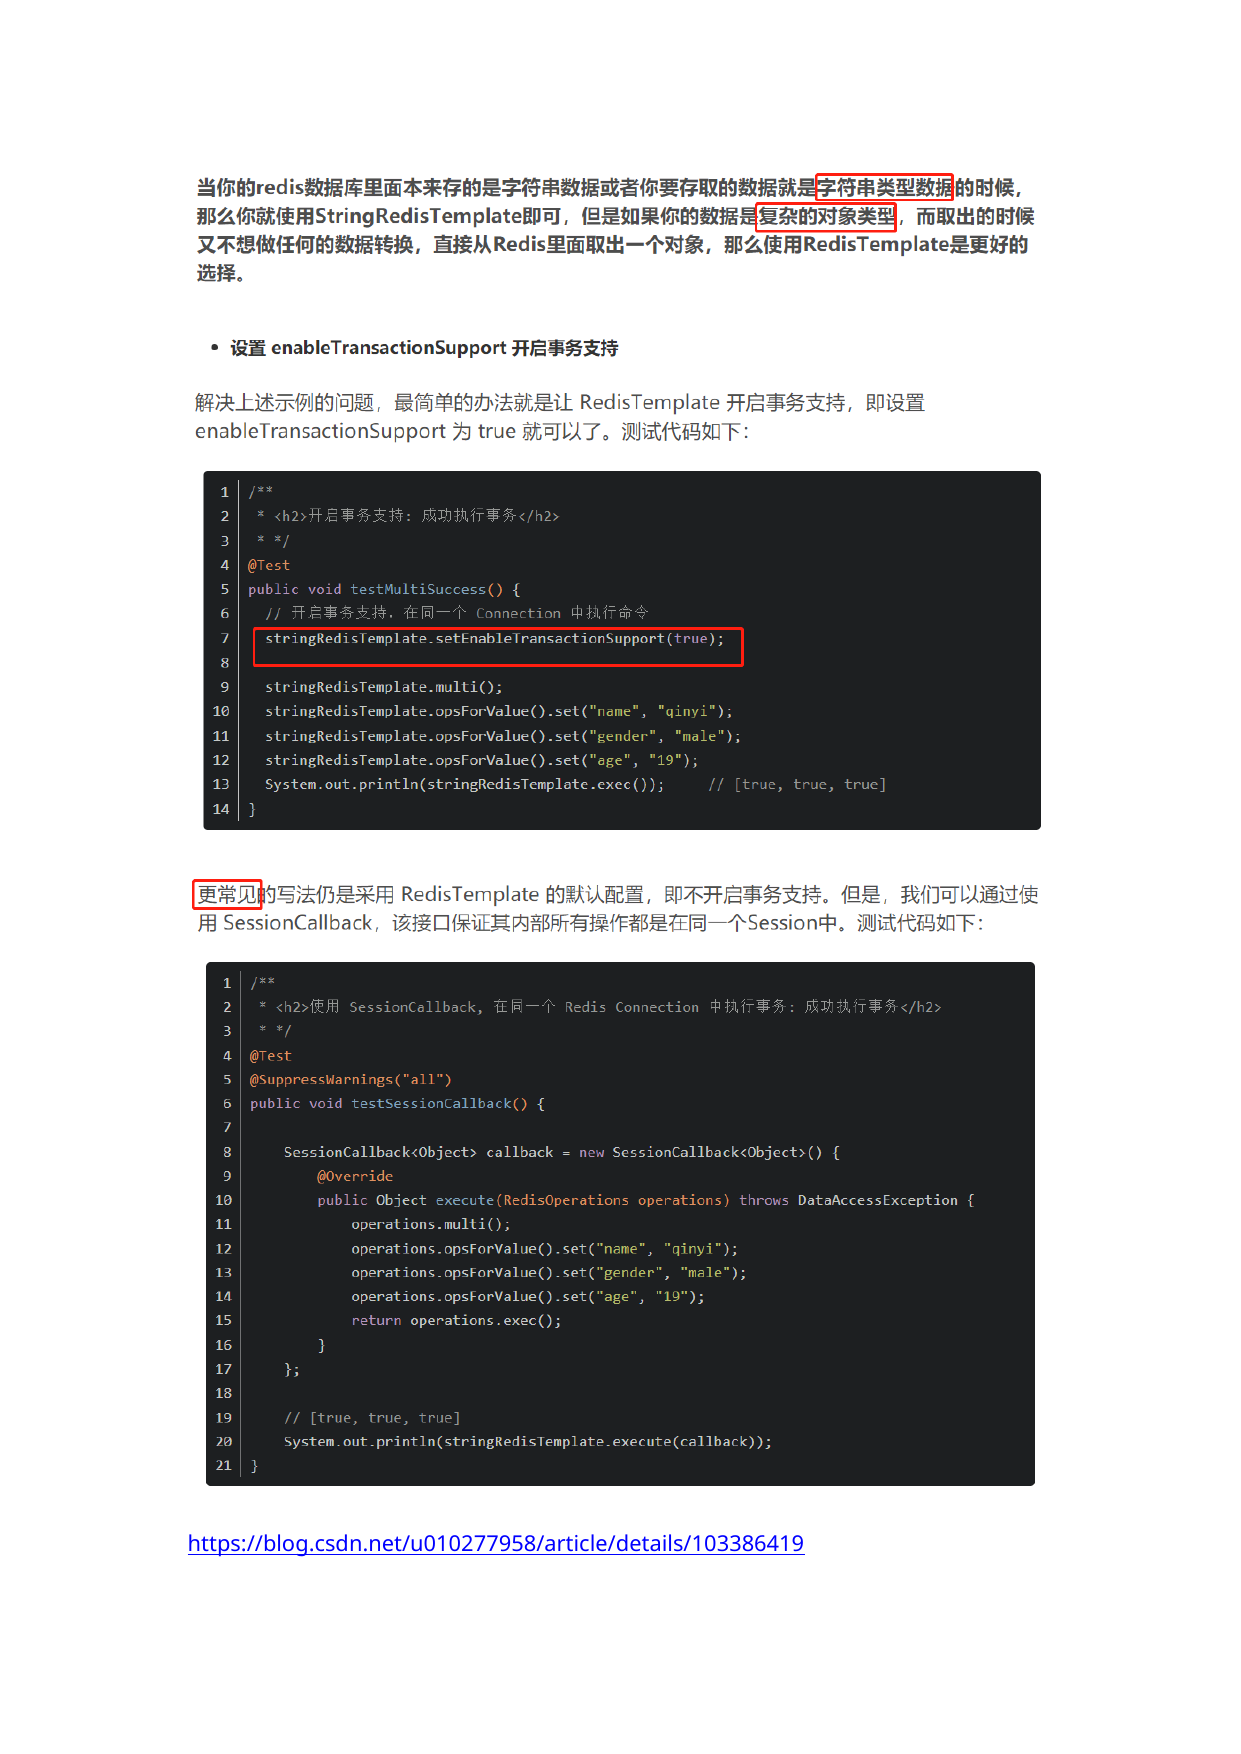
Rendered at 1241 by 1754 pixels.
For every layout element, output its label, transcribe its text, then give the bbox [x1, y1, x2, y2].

picture [187, 877, 1053, 1507]
picture [187, 162, 1053, 297]
text https://blog.csdn.net/u010277958/article/details/103386419 [187, 1527, 1053, 1559]
picture [187, 324, 1053, 860]
